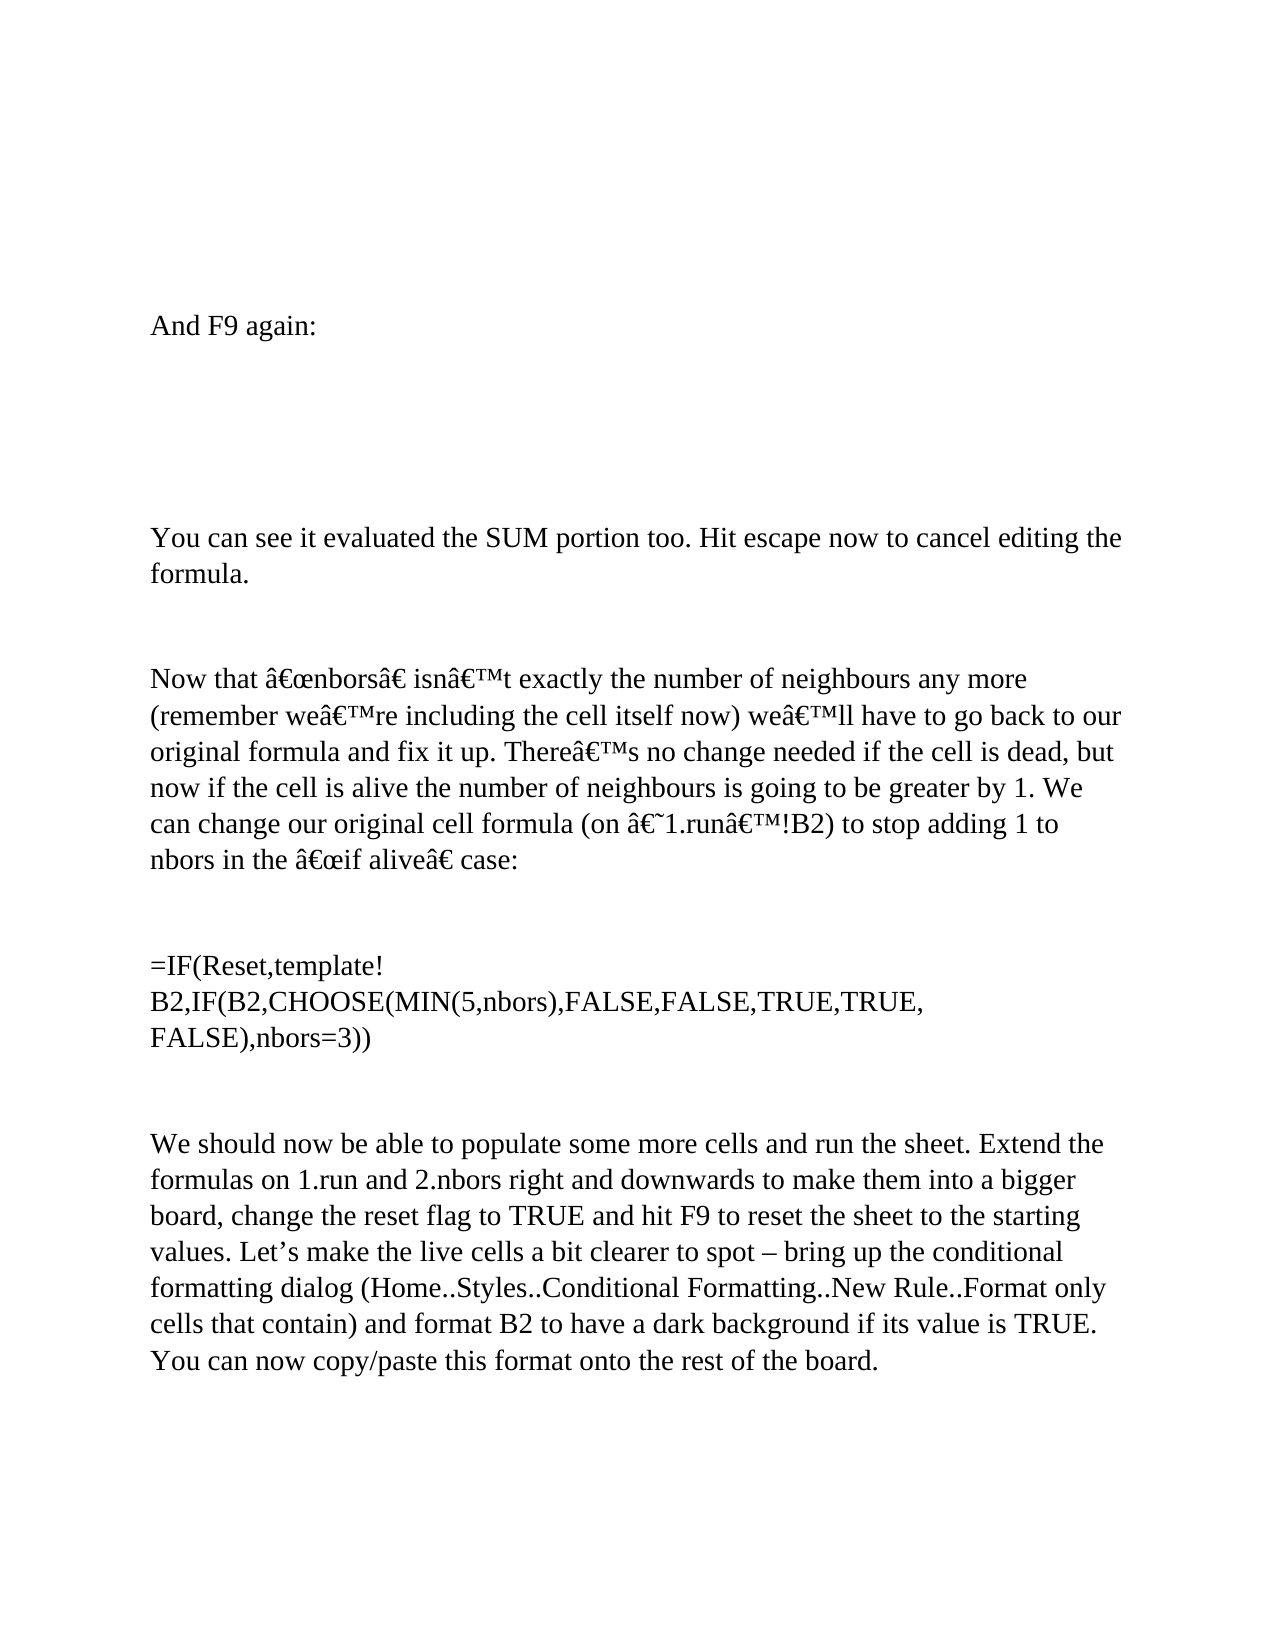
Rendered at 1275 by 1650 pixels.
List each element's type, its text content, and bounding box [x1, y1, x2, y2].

text You can see it evaluated the SUM portion too. Hit escape now to cancel editing the formula. [150, 520, 1125, 589]
text =IF(Reset,template!B2,IF(B2,CHOOSE(MIN(5,nbors),FALSE,FALSE,TRUE,TRUE, FALSE),nbors=3)) [150, 948, 1125, 1054]
text We should now be able to populate some more cells and run the sheet. Extend the formulas on 1.run and 2.nbors right and downwards to make them into a bigger board, change the reset flag to TRUE and hit F9 to reset the sheet to the starting values. Let’s make the live cells a bit clearer to spot – bring up the conditional formatting dialog (Home..Styles..Conditional Formatting..New Rule..Format only cells that contain) and format B2 to have a dark background if its value is TRUE. You can now copy/paste this format onto the rest of the board. [150, 1126, 1125, 1376]
text Now that â€œnborsâ€ isnâ€™t exactly the number of neighbours any more (remember weâ€™re including the cell itself now) weâ€™ll have to go back to our original formula and fix it up. Thereâ€™s no change needed if the cell is dead, but now if the cell is alive the number of neighbours is going to be greater by 1. We can change our original cell formula (on â€˜1.runâ€™!B2) to stop adding 1 to nbors in the â€œif aliveâ€ case: [150, 661, 1125, 876]
text And F9 again: [150, 308, 1125, 342]
